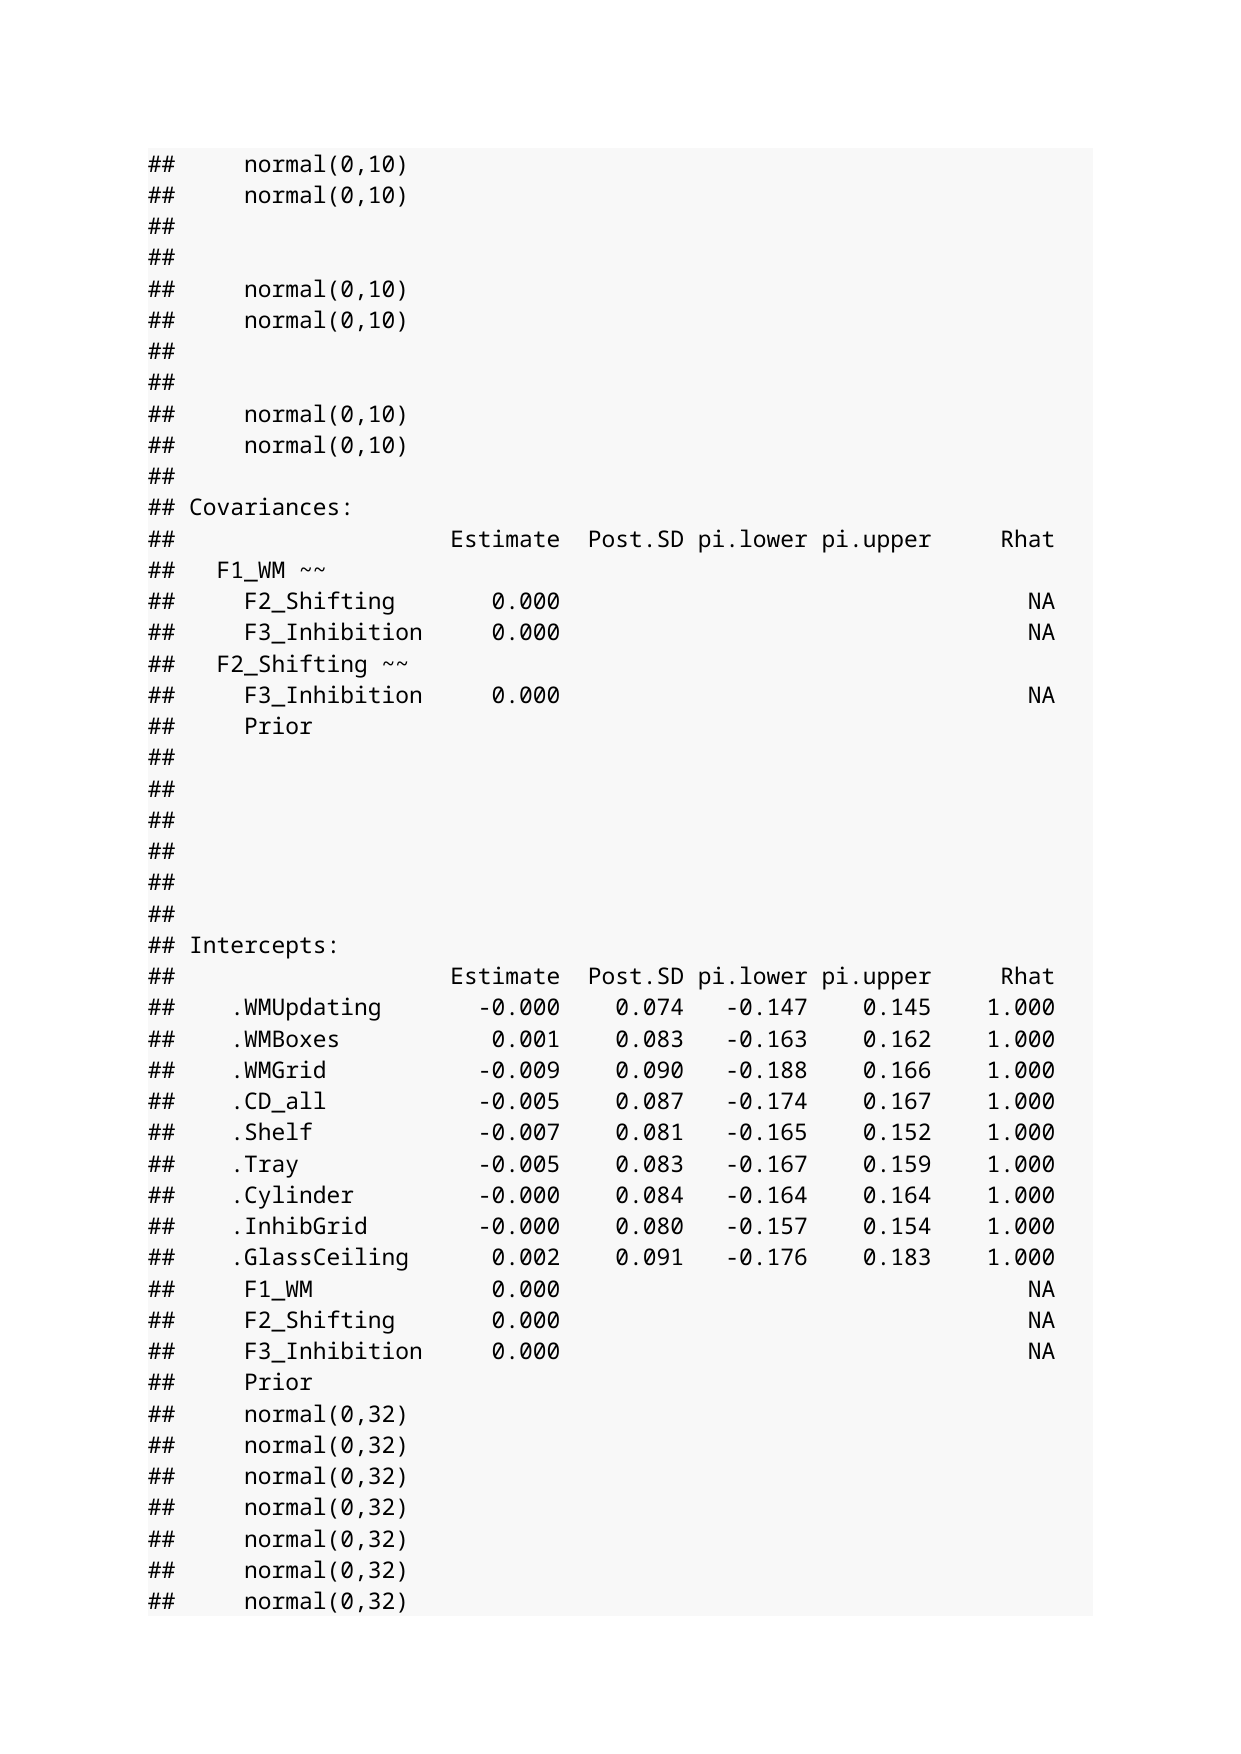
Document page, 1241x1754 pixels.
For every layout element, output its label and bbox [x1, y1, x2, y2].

text [175, 148, 1093, 1616]
